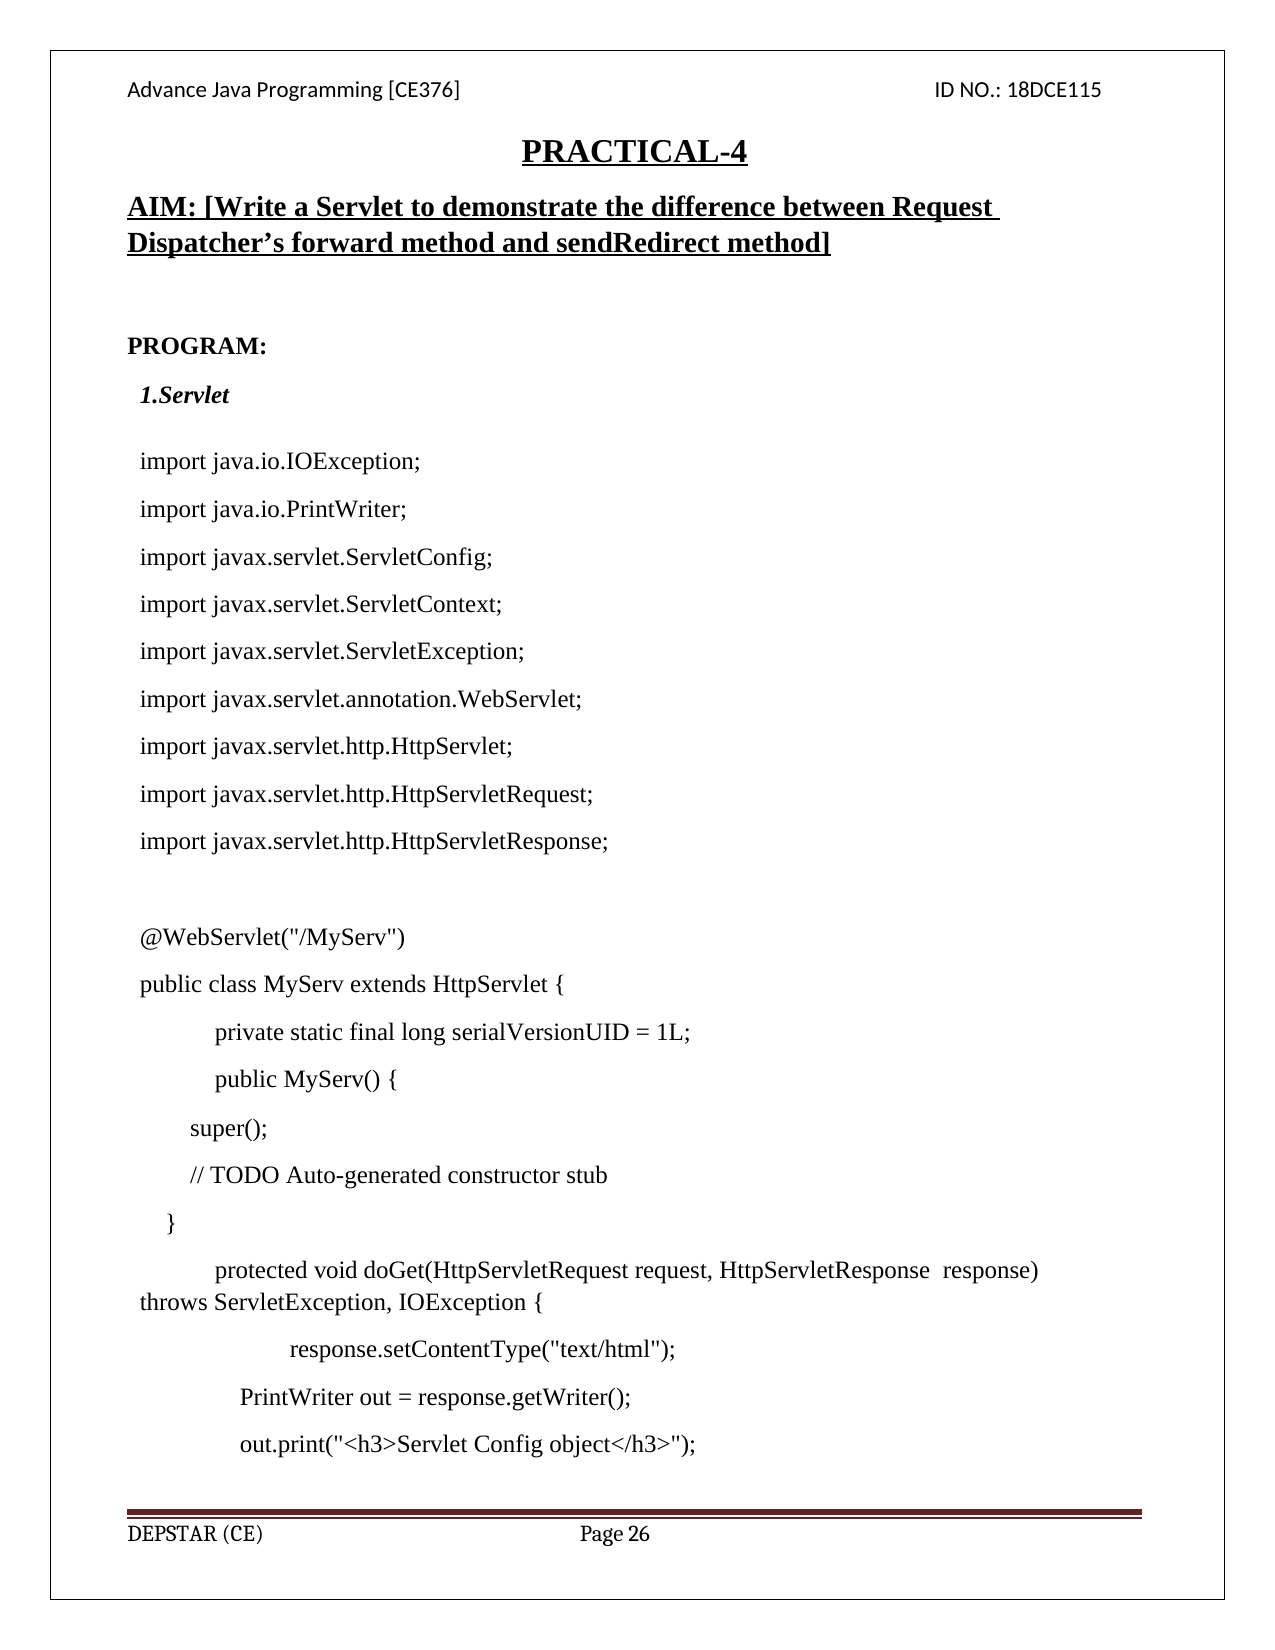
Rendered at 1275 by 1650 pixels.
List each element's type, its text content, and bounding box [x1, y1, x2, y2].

text import javax.servlet.annotation.WebServlet; import javax.servlet.http.HttpServlet; [139, 684, 615, 760]
text import javax.servlet.ServletConfig; import javax.servlet.ServletContext; import javax.servlet.ServletException; [139, 542, 547, 665]
text // TODO Auto-generated constructor stub [190, 1160, 1142, 1189]
text 1.Servlet [139, 380, 476, 409]
text public class MyServ extends HttpServlet { [139, 969, 1142, 998]
text PRACTICAL-4 [127, 131, 1142, 169]
text private static final long serialVersionUID = 1L; public MyServ() { [214, 1017, 751, 1093]
text PROGRAM: [127, 331, 1142, 359]
text response.setContentType("text/html"); PrintWriter out = response.getWriter(); out.print("<h3>Servlet Config object</h3>"); [239, 1334, 751, 1458]
text throws ServletException, IOException { [139, 1287, 1142, 1315]
text } [165, 1208, 1142, 1236]
text import java.io.IOException; import java.io.PrintWriter; [139, 446, 476, 523]
text import javax.servlet.http.HttpServletRequest; import javax.servlet.http.HttpServletResponse; [139, 779, 611, 855]
text AIM: [Write a Servlet to demonstrate the difference between Request Dispatcher’s forward method and sendRedirect method] [127, 189, 1142, 259]
text super(); [190, 1113, 1142, 1141]
text protected void doGet(HttpServletRequest request, HttpServletResponse response) [214, 1256, 1142, 1284]
text @WebServlet("/MyServ") [139, 922, 1142, 950]
